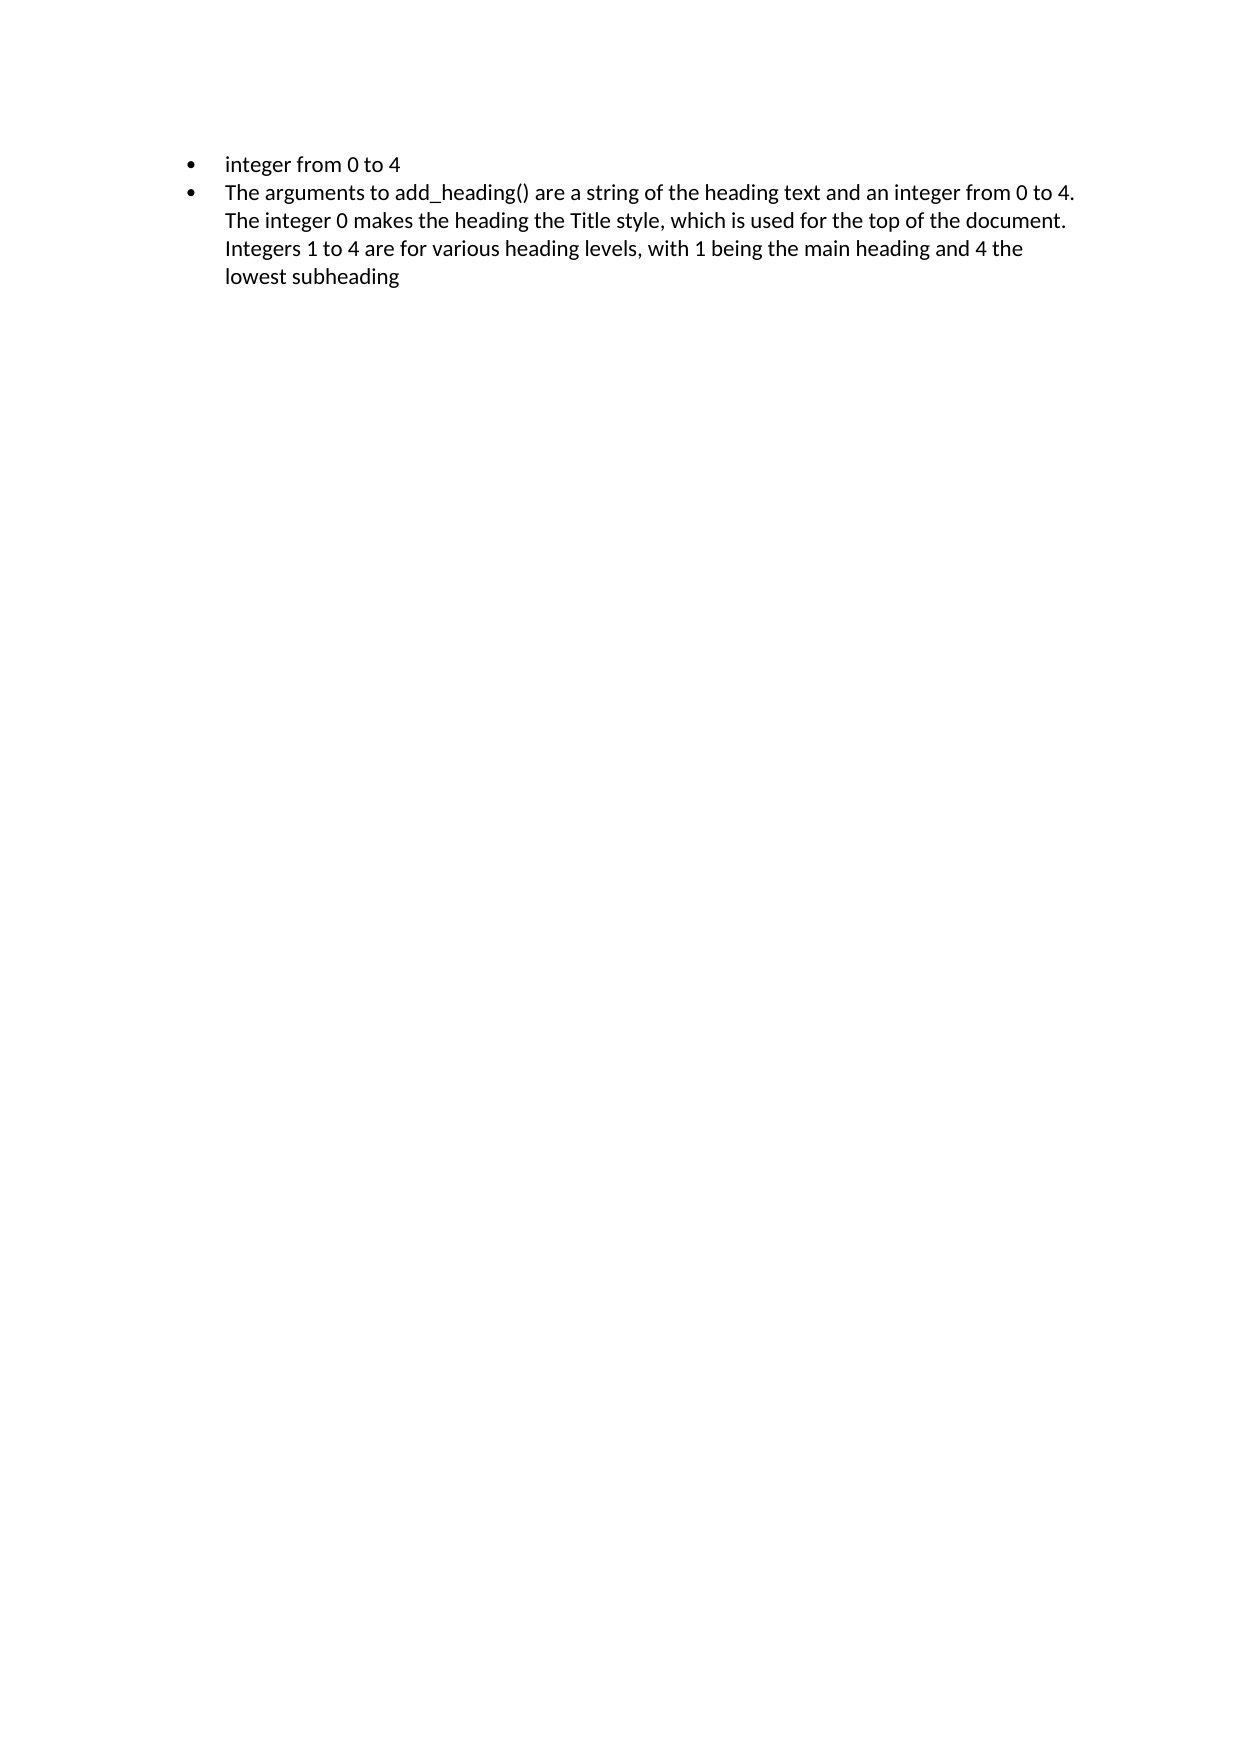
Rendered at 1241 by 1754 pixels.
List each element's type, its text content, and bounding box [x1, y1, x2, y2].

list integer from 0 to 4 [187, 150, 1090, 178]
list The arguments to add_heading() are a string of the heading text and an integer from 0 to 4. The integer 0 makes the heading the Title style, which is used for the top of the document. Integers 1 to 4 are for various heading levels, with 1 being the main heading and 4 the lowest subheading [187, 178, 1090, 290]
